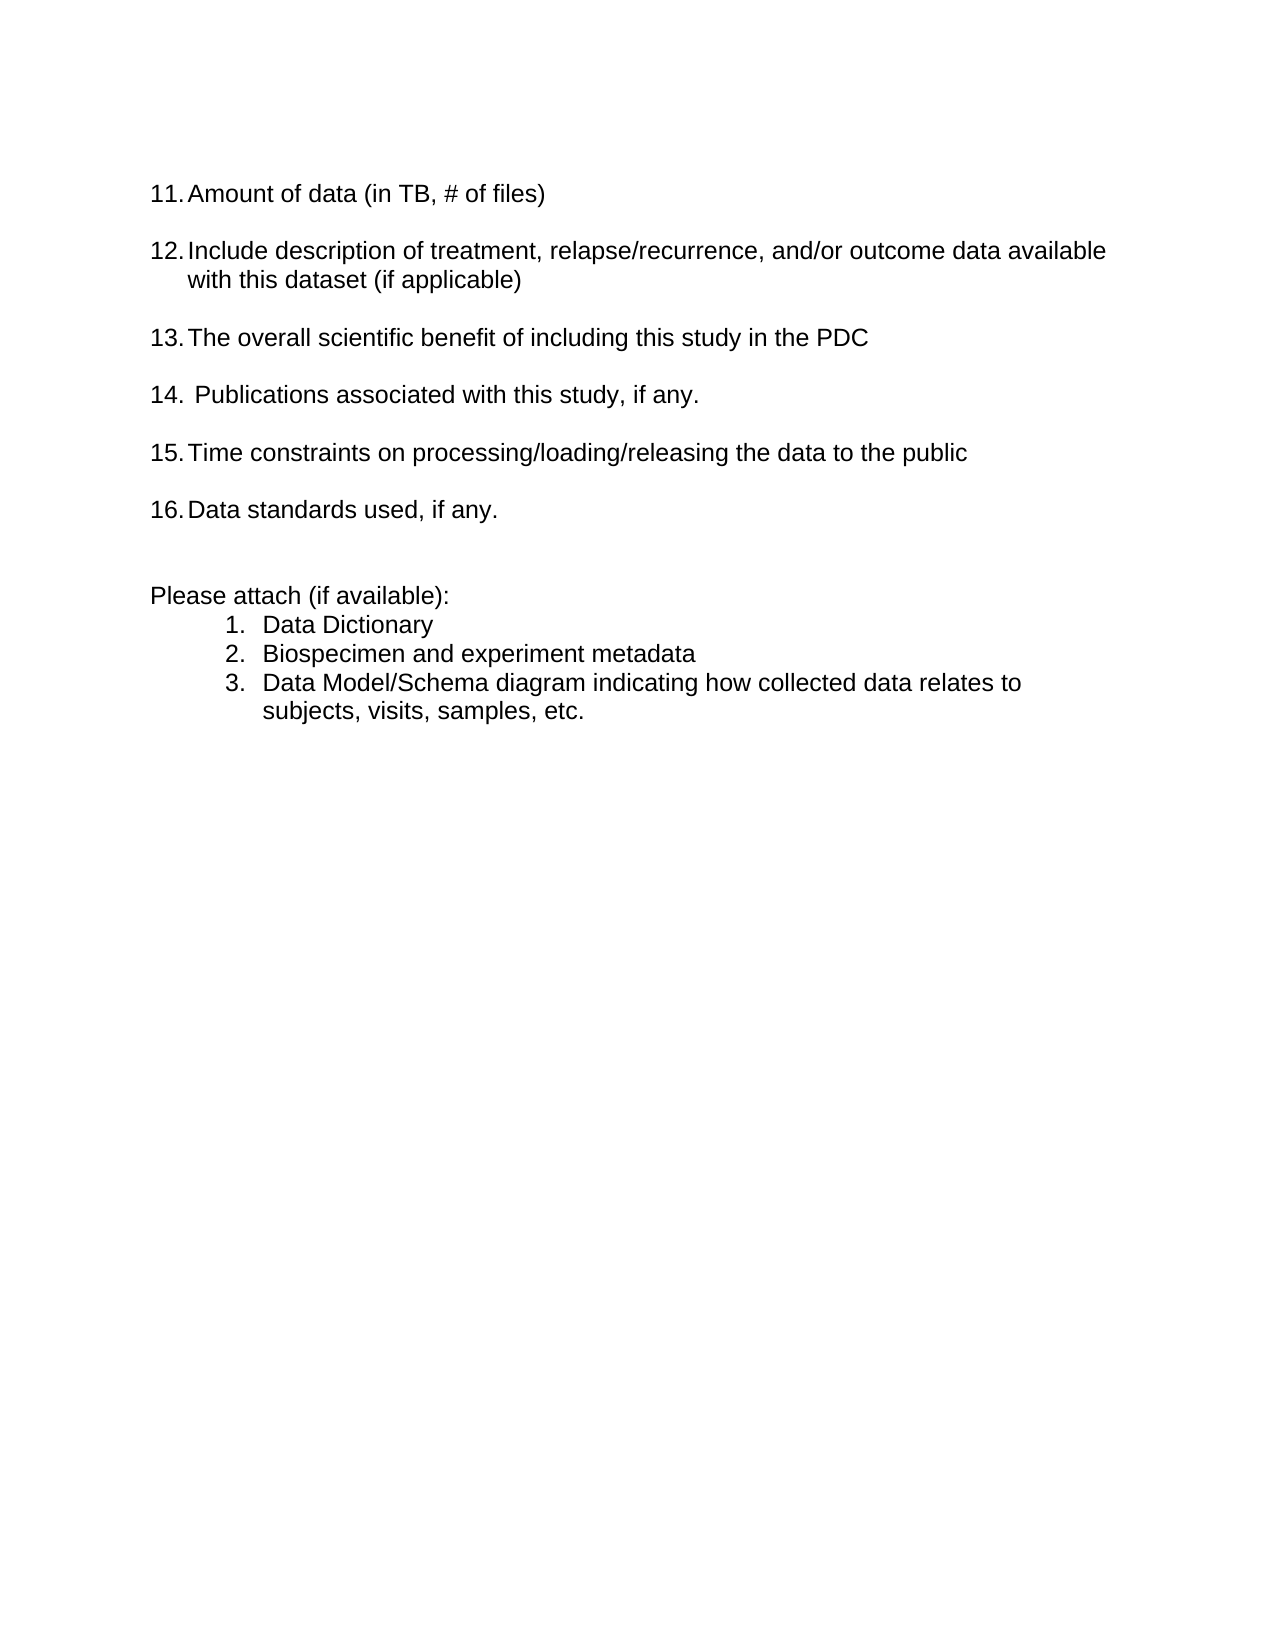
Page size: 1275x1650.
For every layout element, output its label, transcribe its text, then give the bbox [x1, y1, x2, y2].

list Biospecimen and experiment metadata [225, 639, 1125, 667]
list Publications associated with this study, if any. [150, 380, 1125, 409]
list Data standards used, if any. [150, 495, 1125, 524]
list Include description of treatment, relapse/recurrence, and/or outcome data available with this dataset (if applicable) [150, 236, 1125, 294]
list Amount of data (in TB, # of files) [150, 179, 1125, 207]
list The overall scientific benefit of including this study in the PDC [150, 322, 1125, 351]
text Please attach (if available): [150, 581, 1125, 610]
list Data Dictionary [225, 610, 1125, 639]
list Data Model/Schema diagram indicating how collected data relates to subjects, visits, samples, etc. [225, 667, 1125, 725]
list Time constraints on processing/loading/releasing the data to the public [150, 437, 1125, 466]
